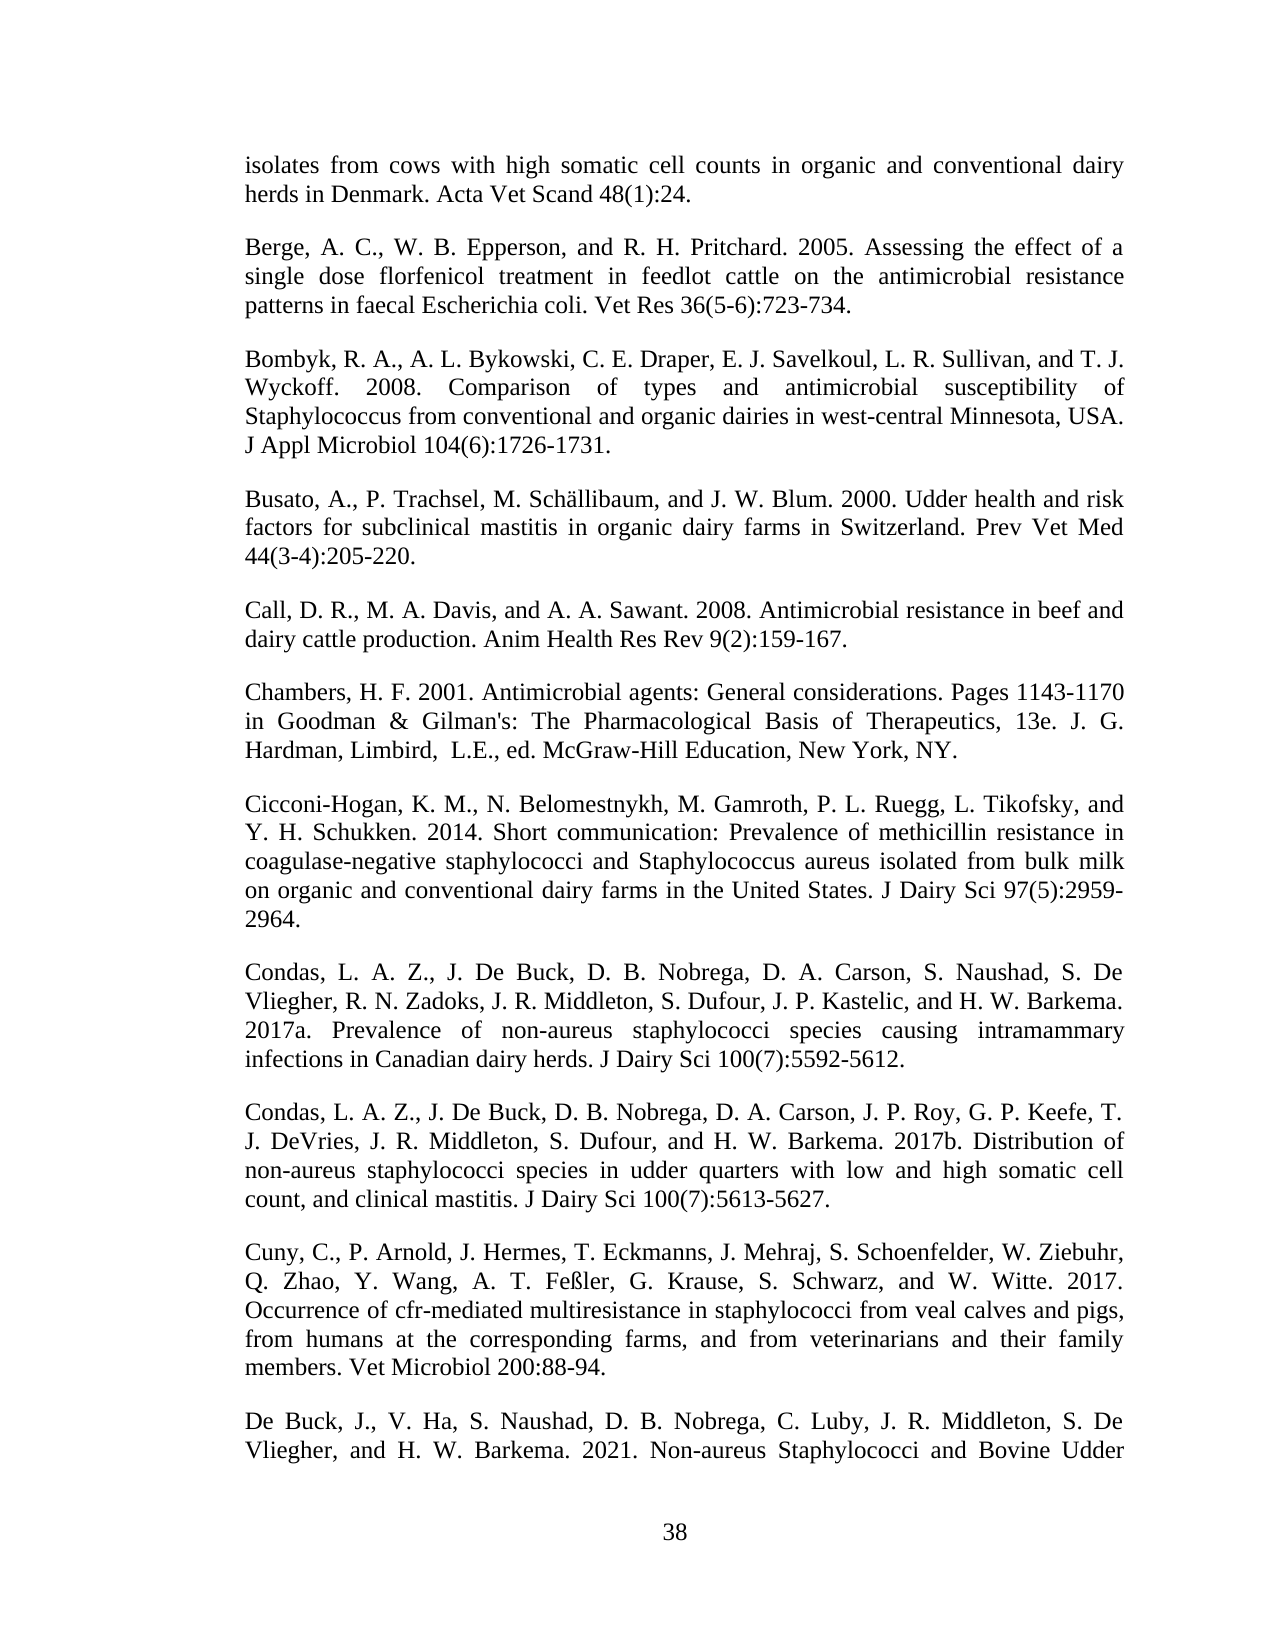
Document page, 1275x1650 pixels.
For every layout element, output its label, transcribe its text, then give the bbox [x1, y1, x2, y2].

text Condas, L. A. Z., J. De Buck, D. B. Nobrega, D. A. Carson, S. Naushad, S. De Vliegher, R. N. Zadoks, J. R. Middleton, S. Dufour, J. P. Kastelic, and H. W. Barkema. 2017a. Prevalence of non-aureus staphylococci species causing intramammary infections in Canadian dairy herds. J Dairy Sci 100(7):5592-5612. [244, 957, 1125, 1072]
text Busato, A., P. Trachsel, M. Schällibaum, and J. W. Blum. 2000. Udder health and risk factors for subclinical mastitis in organic dairy farms in Switzerland. Prev Vet Med 44(3-4):205-220. [244, 484, 1125, 570]
text Chambers, H. F. 2001. Antimicrobial agents: General considerations. Pages 1143-1170 in Goodman & Gilman's: The Pharmacological Basis of Therapeutics, 13e. J. G. Hardman, Limbird, L.E., ed. McGraw-Hill Education, New York, NY. [244, 677, 1125, 764]
text Cicconi-Hogan, K. M., N. Belomestnykh, M. Gamroth, P. L. Ruegg, L. Tikofsky, and Y. H. Schukken. 2014. Short communication: Prevalence of methicillin resistance in coagulase-negative staphylococci and Staphylococcus aureus isolated from bulk milk on organic and conventional dairy farms in the United States. J Dairy Sci 97(5):2959-2964. [244, 789, 1125, 932]
text Condas, L. A. Z., J. De Buck, D. B. Nobrega, D. A. Carson, J. P. Roy, G. P. Keefe, T. J. DeVries, J. R. Middleton, S. Dufour, and H. W. Barkema. 2017b. Distribution of non-aureus staphylococci species in udder quarters with low and high somatic cell count, and clinical mastitis. J Dairy Sci 100(7):5613-5627. [244, 1097, 1125, 1212]
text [244, 1406, 1125, 1464]
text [244, 150, 1125, 207]
text Berge, A. C., W. B. Epperson, and R. H. Pritchard. 2005. Assessing the effect of a single dose florfenicol treatment in feedlot cattle on the antimicrobial resistance patterns in faecal Escherichia coli. Vet Res 36(5-6):723-734. [244, 232, 1125, 319]
text Bombyk, R. A., A. L. Bykowski, C. E. Draper, E. J. Savelkoul, L. R. Sullivan, and T. J. Wyckoff. 2008. Comparison of types and antimicrobial susceptibility of Staphylococcus from conventional and organic dairies in west-central Minnesota, USA. J Appl Microbiol 104(6):1726-1731. [244, 344, 1125, 459]
text Cuny, C., P. Arnold, J. Hermes, T. Eckmanns, J. Mehraj, S. Schoenfelder, W. Ziebuhr, Q. Zhao, Y. Wang, A. T. Feßler, G. Krause, S. Schwarz, and W. Witte. 2017. Occurrence of cfr-mediated multiresistance in staphylococci from veal calves and pigs, from humans at the corresponding farms, and from veterinarians and their family members. Vet Microbiol 200:88-94. [244, 1237, 1125, 1381]
text Call, D. R., M. A. Davis, and A. A. Sawant. 2008. Antimicrobial resistance in beef and dairy cattle production. Anim Health Res Rev 9(2):159-167. [244, 595, 1125, 652]
